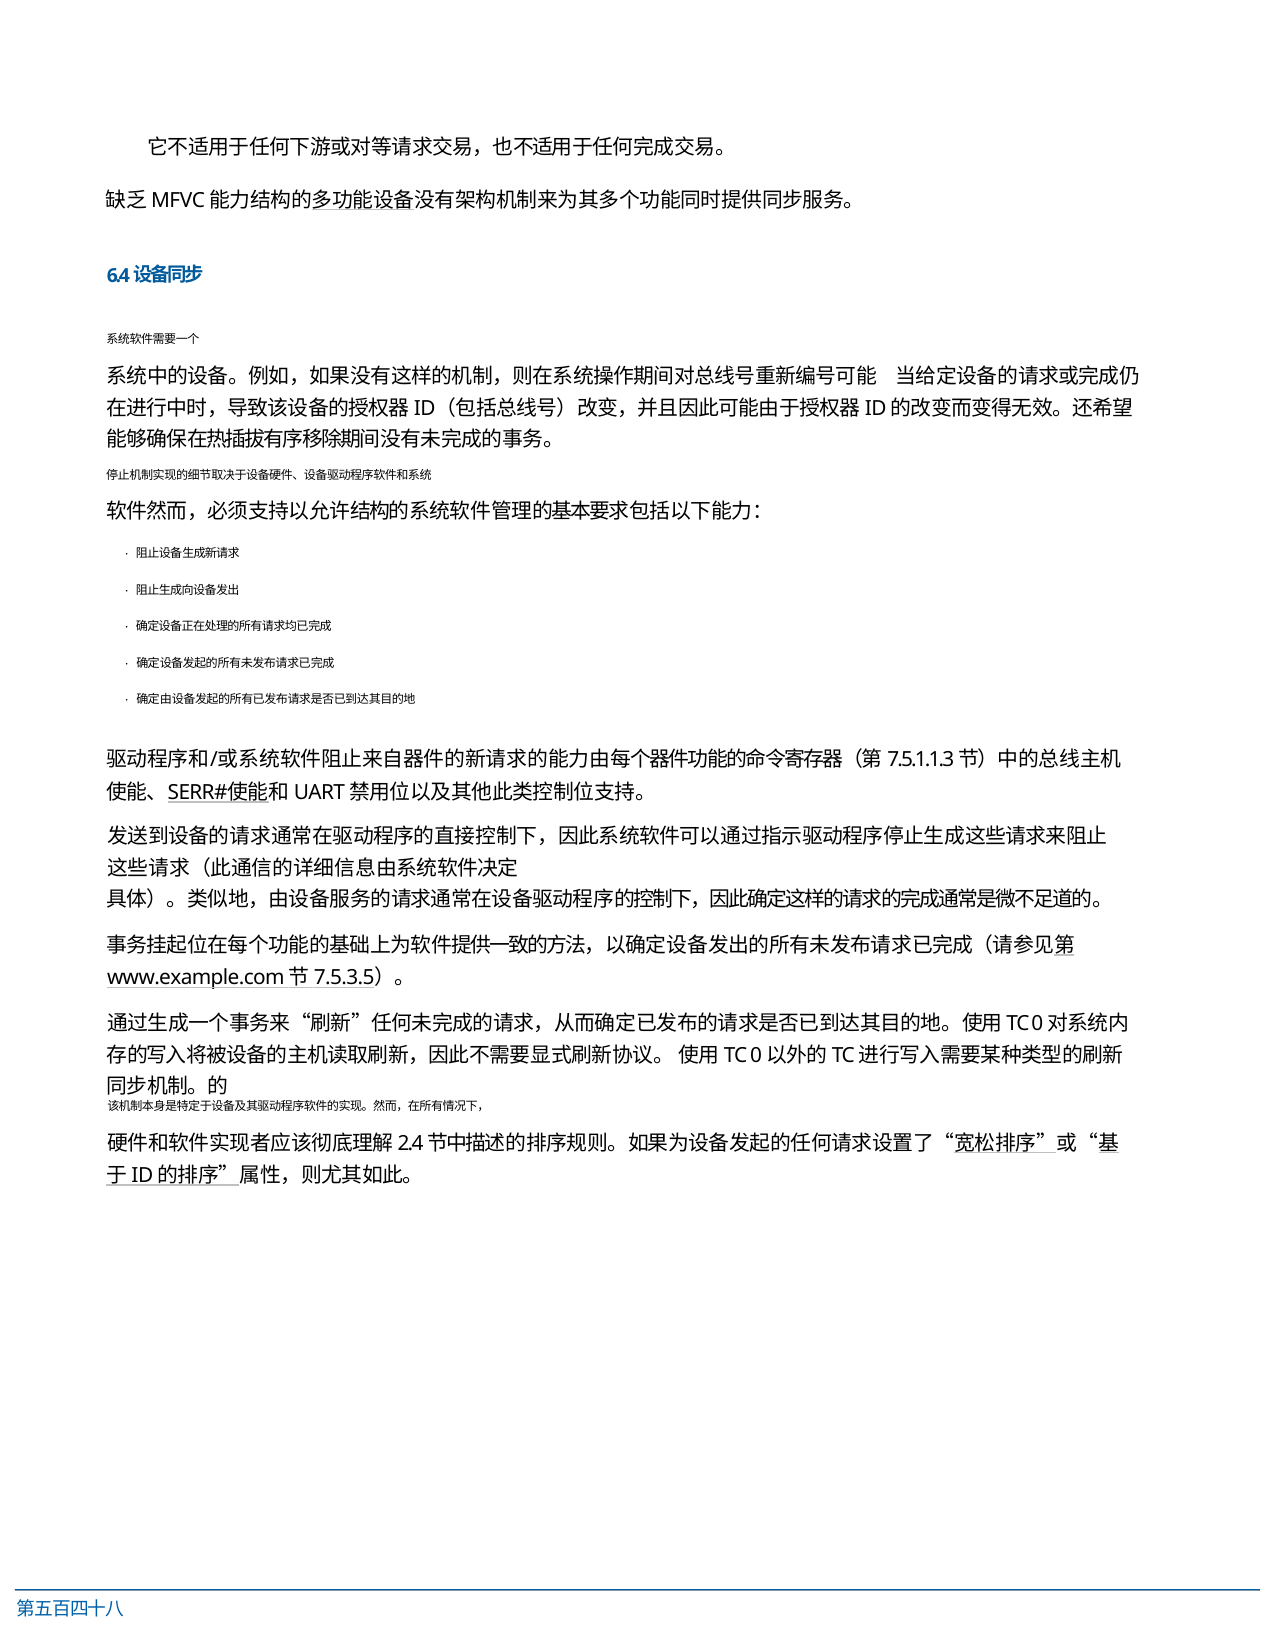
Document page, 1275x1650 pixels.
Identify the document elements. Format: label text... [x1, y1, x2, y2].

text 软件然而，必须支持以允许结构的系统软件管理的基本要求包括以下能力： [106, 494, 1128, 525]
text 缺乏MFVC能力结构的多功能设备没有架构机制来为其多个功能同时提供同步服务。 [105, 183, 1126, 213]
picture [14, 1589, 1261, 1593]
text 系统软件需要一个 [106, 333, 1273, 359]
text 发送到设备的请求通常在驱动程序的直接控制下，因此系统软件可以通过指示驱动程序停止生成这些请求来阻止这些请求（此通信的详细信息由系统软件决定 [107, 820, 1108, 881]
text · 确定设备发起的所有未发布请求已完成 [125, 657, 1273, 683]
text 硬件和软件实现者应该彻底理解2.4节中描述的排序规则。如果为设备发起的任何请求设置了“宽松排序”或“基于ID的排序”属性，则尤其如此。 [106, 1126, 1137, 1189]
text · 阻止生成向设备发出 [125, 584, 1273, 610]
text 事务挂起位在每个功能的基础上为软件提供一致的方法，以确定设备发出的所有未发布请求已完成（请参见第www.example.com节7.5.3.5）。 [106, 928, 1079, 991]
text 该机制本身是特定于设备及其驱动程序软件的实现。然而，在所有情况下， [107, 1100, 1273, 1126]
text 它不适用于任何下游或对等请求交易，也不适用于任何完成交易。 [147, 130, 1101, 161]
text 通过生成一个事务来“刷新”任何未完成的请求，从而确定已发布的请求是否已到达其目的地。使用TC 0对系统内存的写入将被设备的主机读取刷新，因此不需要显式刷新协议。 使用TC 0以外的TC进行写入需要某种类型的刷新同步机制。的 [106, 1007, 1136, 1099]
text 驱动程序和/或系统软件阻止来自器件的新请求的能力由每个器件功能的命令寄存器（第7.5.1.1.3节）中的总线主机使能、SERR#使能和UART禁用位以及其他此类控制位支持。 [106, 742, 1122, 806]
text · 确定由设备发起的所有已发布请求是否已到达其目的地 [125, 693, 1273, 719]
text 停止机制实现的细节取决于设备硬件、设备驱动程序软件和系统 [106, 468, 1273, 494]
text 6.4设备同步 [107, 262, 1273, 306]
text 具体）。类似地，由设备服务的请求通常在设备驱动程序的控制下，因此确定这样的请求的完成通常是微不足道的。 [106, 882, 1119, 912]
text · 阻止设备生成新请求 [125, 547, 1273, 573]
text · 确定设备正在处理的所有请求均已完成 [125, 620, 1273, 646]
text 系统中的设备。例如，如果没有这样的机制，则在系统操作期间对总线号重新编号可能 当给定设备的请求或完成仍在进行中时，导致该设备的授权器ID（包括总线号）改变，并且因此可能由于授权器ID的改变而变得无效。还希望能够确保在热插拔有序移除期间没有未完成的事务。 [106, 360, 1140, 452]
